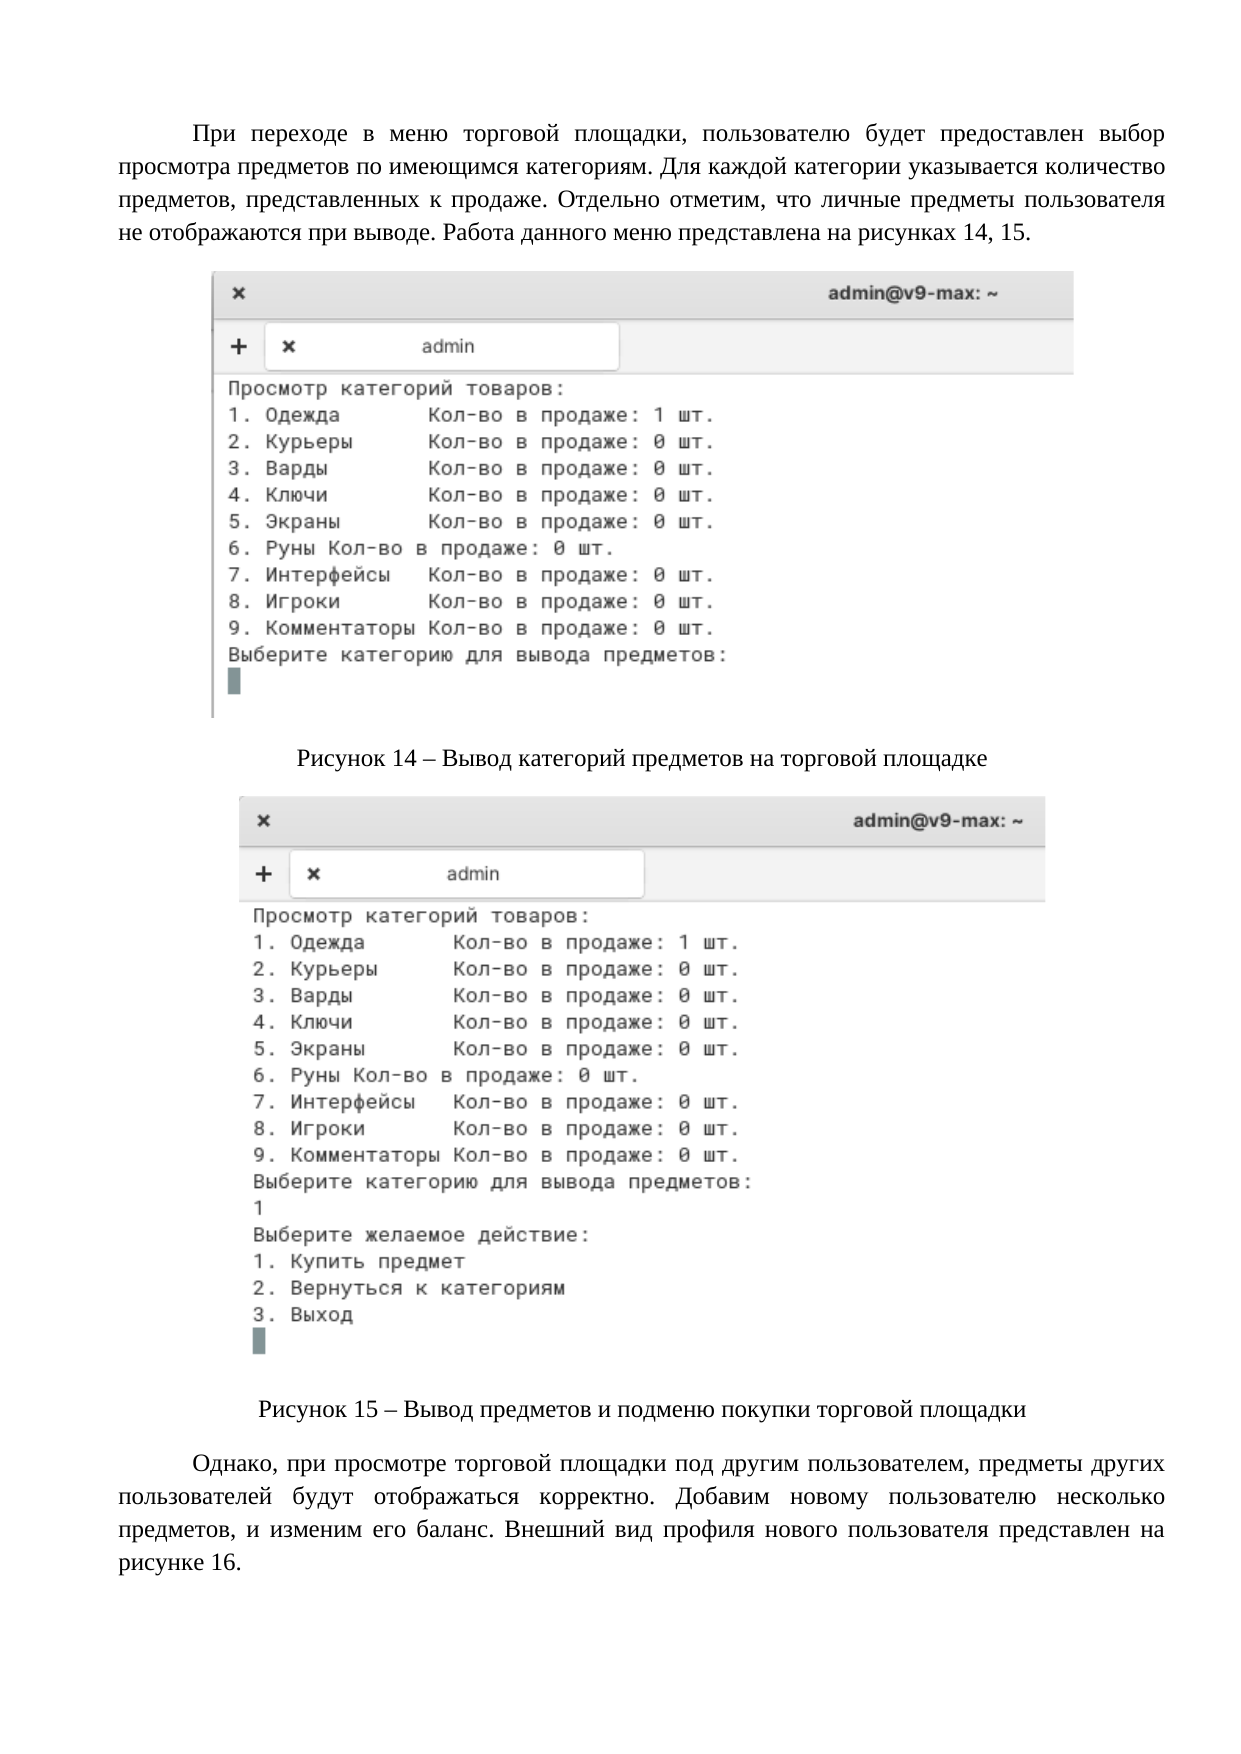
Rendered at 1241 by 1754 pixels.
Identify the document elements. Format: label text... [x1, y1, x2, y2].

text При переходе в меню торговой площадки, пользователю будет предоставлен выбор просмотра предметов по имеющимся категориям. Для каждой категории указывается количество предметов, представленных к продаже. Отдельно отметим, что личные предметы пользователя не отображаются при выводе. Работа данного меню представлена на рисунках 14, 15. [118, 118, 1166, 246]
text Рисунок 14 – Вывод категорий предметов на торговой площадке [118, 743, 1166, 771]
picture [211, 271, 1074, 718]
text Рисунок 15 – Вывод предметов и подменю покупки торговой площадки [118, 1394, 1166, 1423]
text Однако, при просмотре торговой площадки под другим пользователем, предметы других пользователей будут отображаться корректно. Добавим новому пользователю несколько предметов, и изменим его баланс. Внешний вид профиля нового пользователя представлен на рисунке 16. [118, 1448, 1166, 1576]
picture [239, 796, 1046, 1370]
